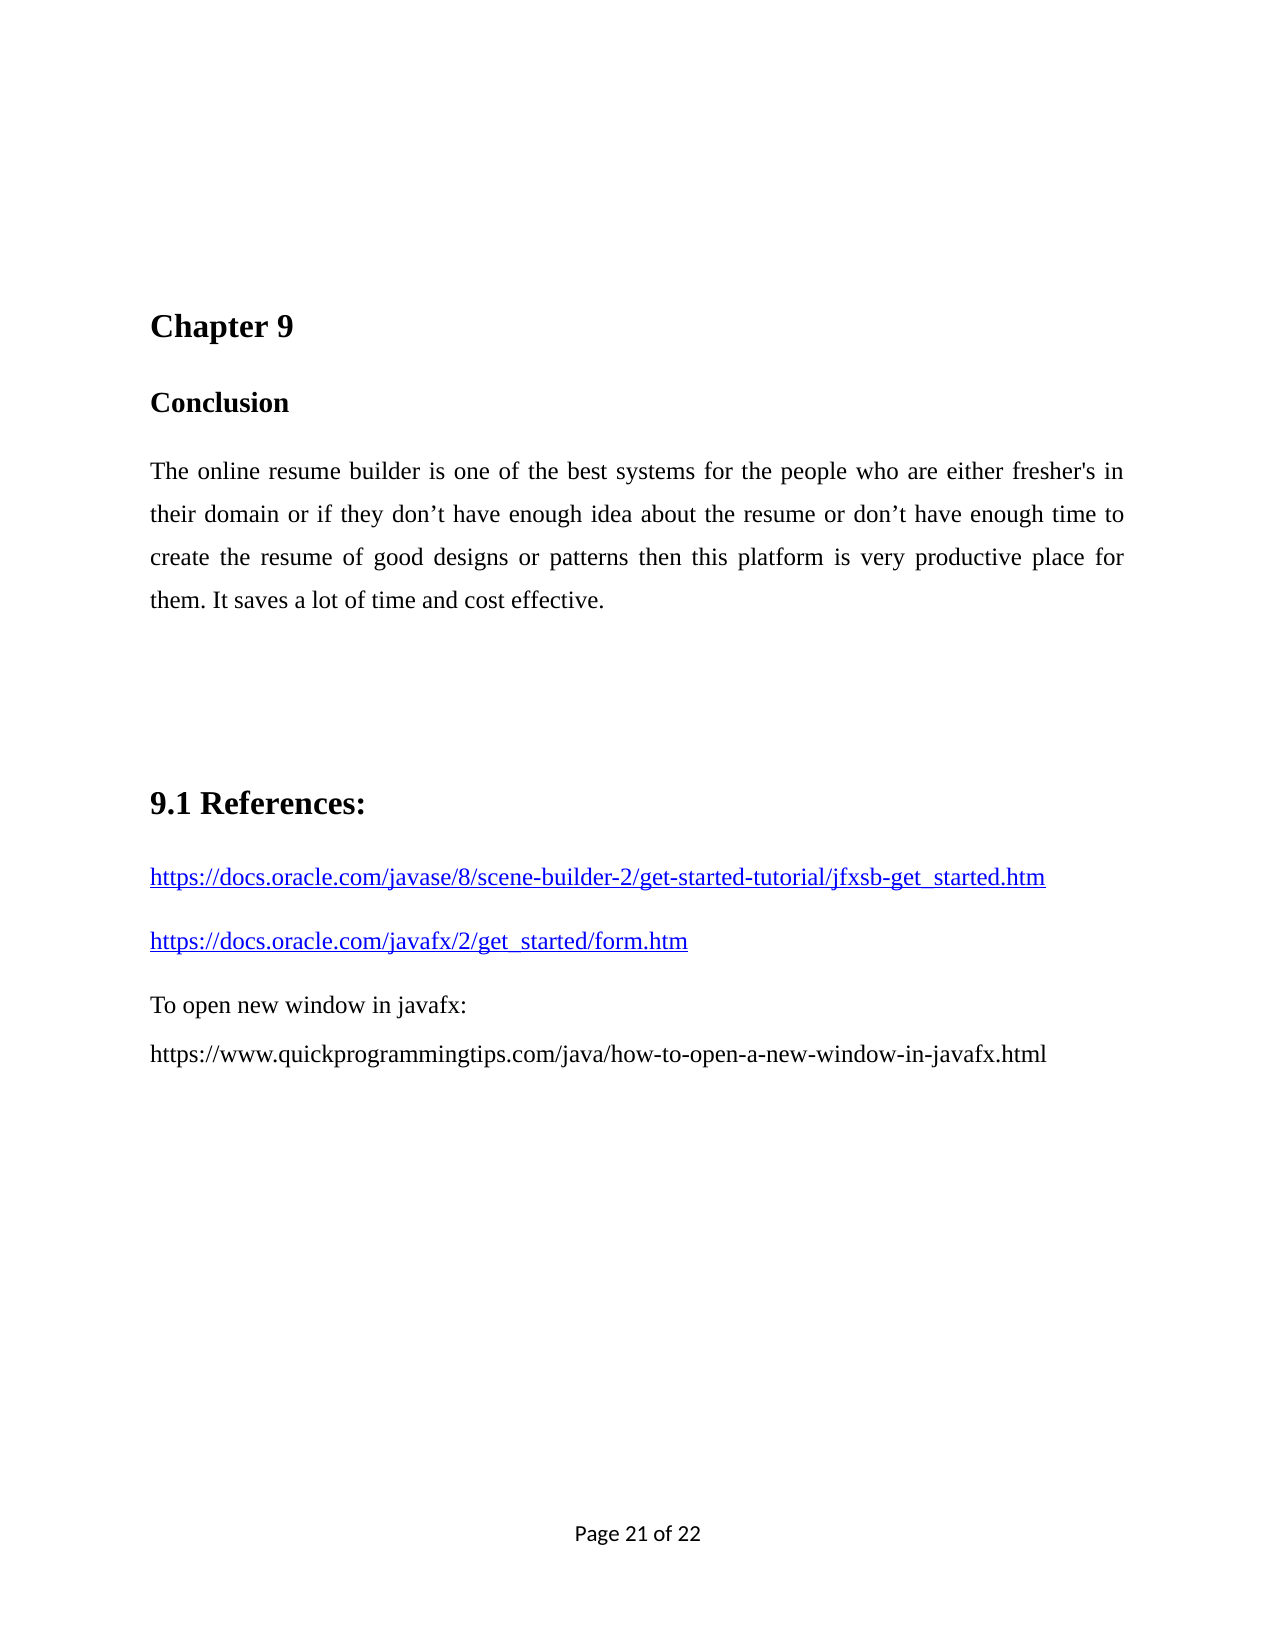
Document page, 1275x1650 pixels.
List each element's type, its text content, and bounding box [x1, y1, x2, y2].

text 9.1 References: [150, 783, 1125, 822]
text To open new window in javafx: [150, 990, 1125, 1018]
text The online resume builder is one of the best systems for the people who are either fresher's in their domain or if they don’t have enough idea about the resume or don’t have enough time to create the resume of good designs or patterns then this platform is very productive place for them. It saves a lot of time and cost effective. [150, 456, 1125, 614]
text Conclusion [150, 385, 1125, 418]
text https://docs.oracle.com/javase/8/scene-builder-2/get-started-tutorial/jfxsb-get_started.htm [150, 862, 1125, 891]
text Chapter 9 [150, 307, 1125, 345]
text https://docs.oracle.com/javafx/2/get_started/form.htm [150, 926, 1125, 954]
text https://www.quickprogrammingtips.com/java/how-to-open-a-new-window-in-javafx.html [150, 1039, 1125, 1068]
